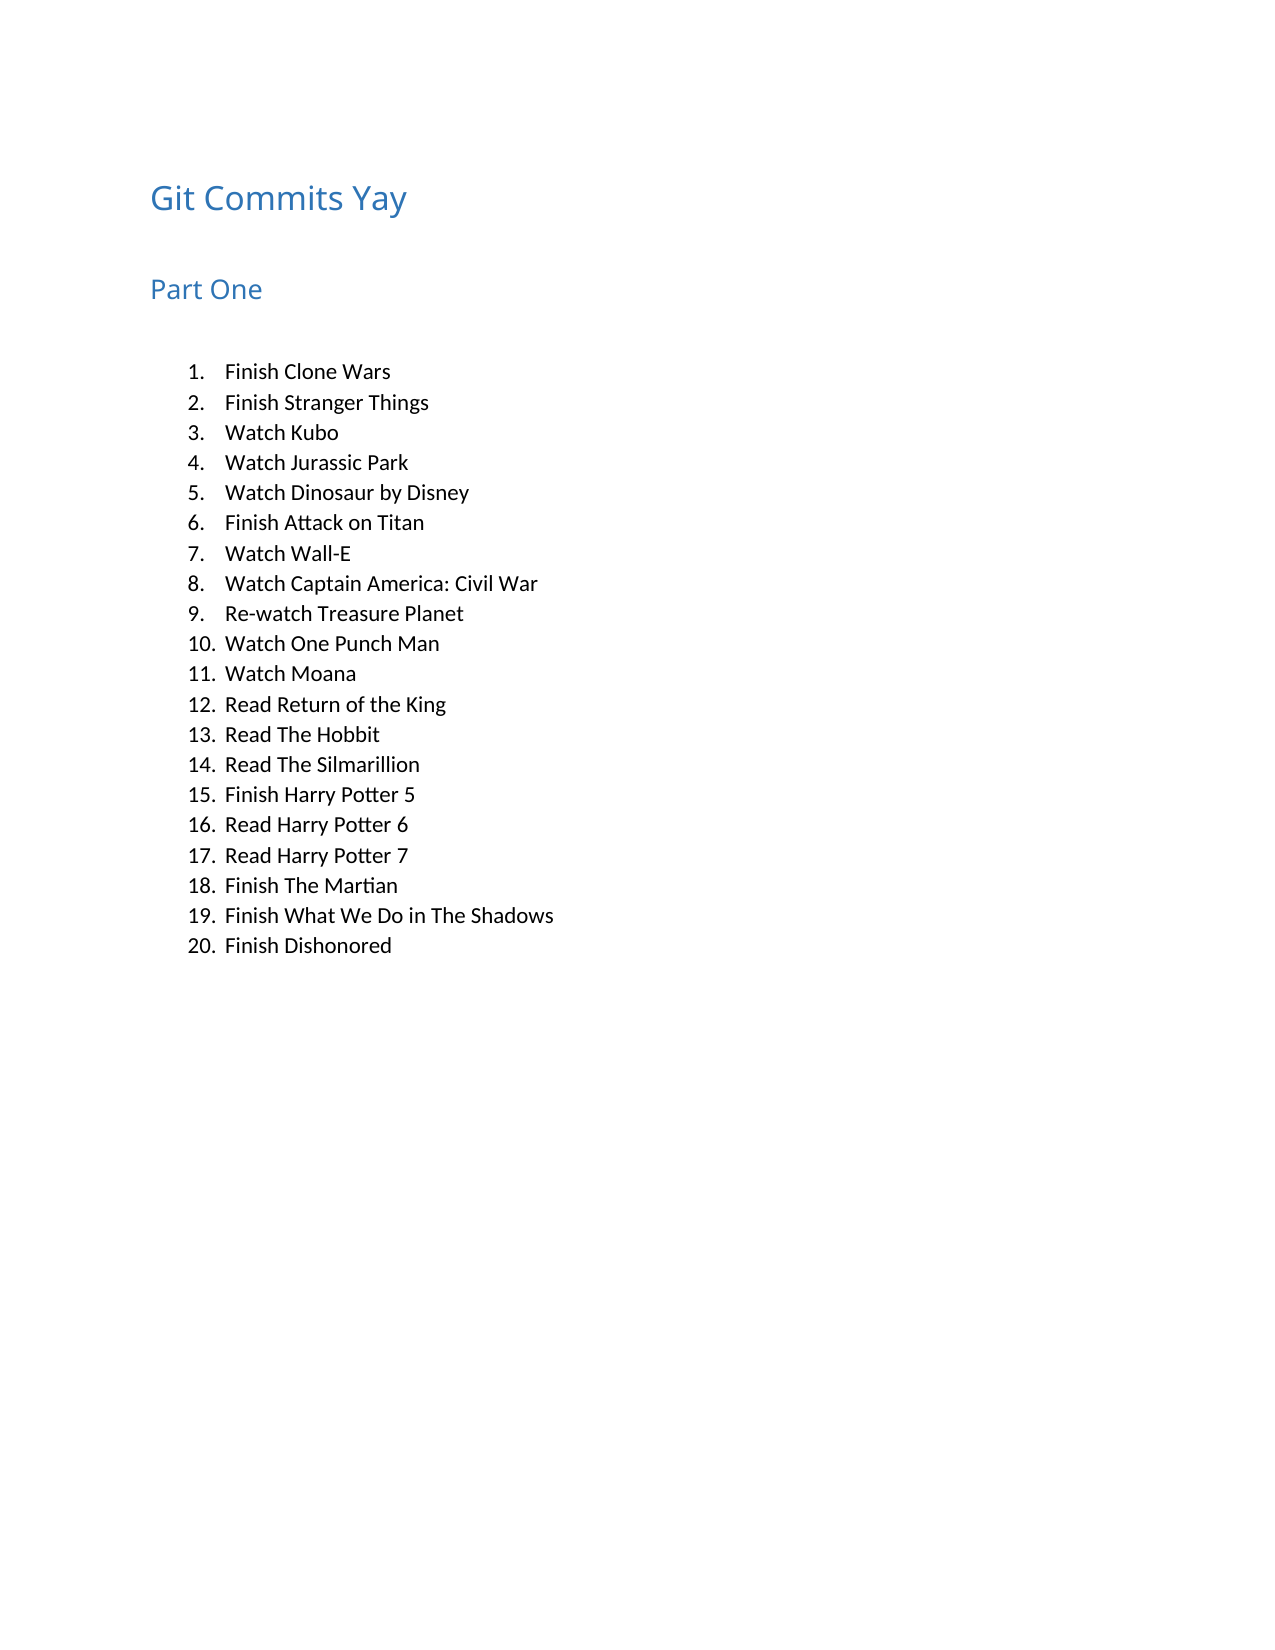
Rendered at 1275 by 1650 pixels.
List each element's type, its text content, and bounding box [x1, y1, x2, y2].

list Finish Stranger Things [187, 388, 1125, 416]
list Finish Clone Wars [187, 357, 1125, 386]
list Finish Harry Potter 5 [187, 780, 1125, 808]
list Watch Kubo [187, 418, 1125, 446]
list Finish The Martian [187, 871, 1125, 899]
list Read Harry Potter 7 [187, 841, 1125, 869]
list Finish Dishonored [187, 931, 1125, 959]
list Read The Silmarillion [187, 750, 1125, 778]
list Watch Wall-E [187, 539, 1125, 567]
list Watch Dinosaur by Disney [187, 478, 1125, 506]
list Finish What We Do in The Shadows [187, 901, 1125, 929]
list Watch Captain America: Civil War [187, 569, 1125, 597]
list Re-watch Treasure Planet [187, 599, 1125, 627]
list Finish Attack on Titan [187, 508, 1125, 537]
list Watch One Punch Man [187, 629, 1125, 657]
list Read The Hobbit [187, 720, 1125, 748]
subtitle Part One [150, 271, 1125, 308]
list Read Return of the King [187, 690, 1125, 718]
list Watch Moana [187, 659, 1125, 688]
list Watch Jurassic Park [187, 448, 1125, 476]
list Read Harry Potter 6 [187, 811, 1125, 839]
subtitle Git Commits Yay [150, 175, 1125, 220]
